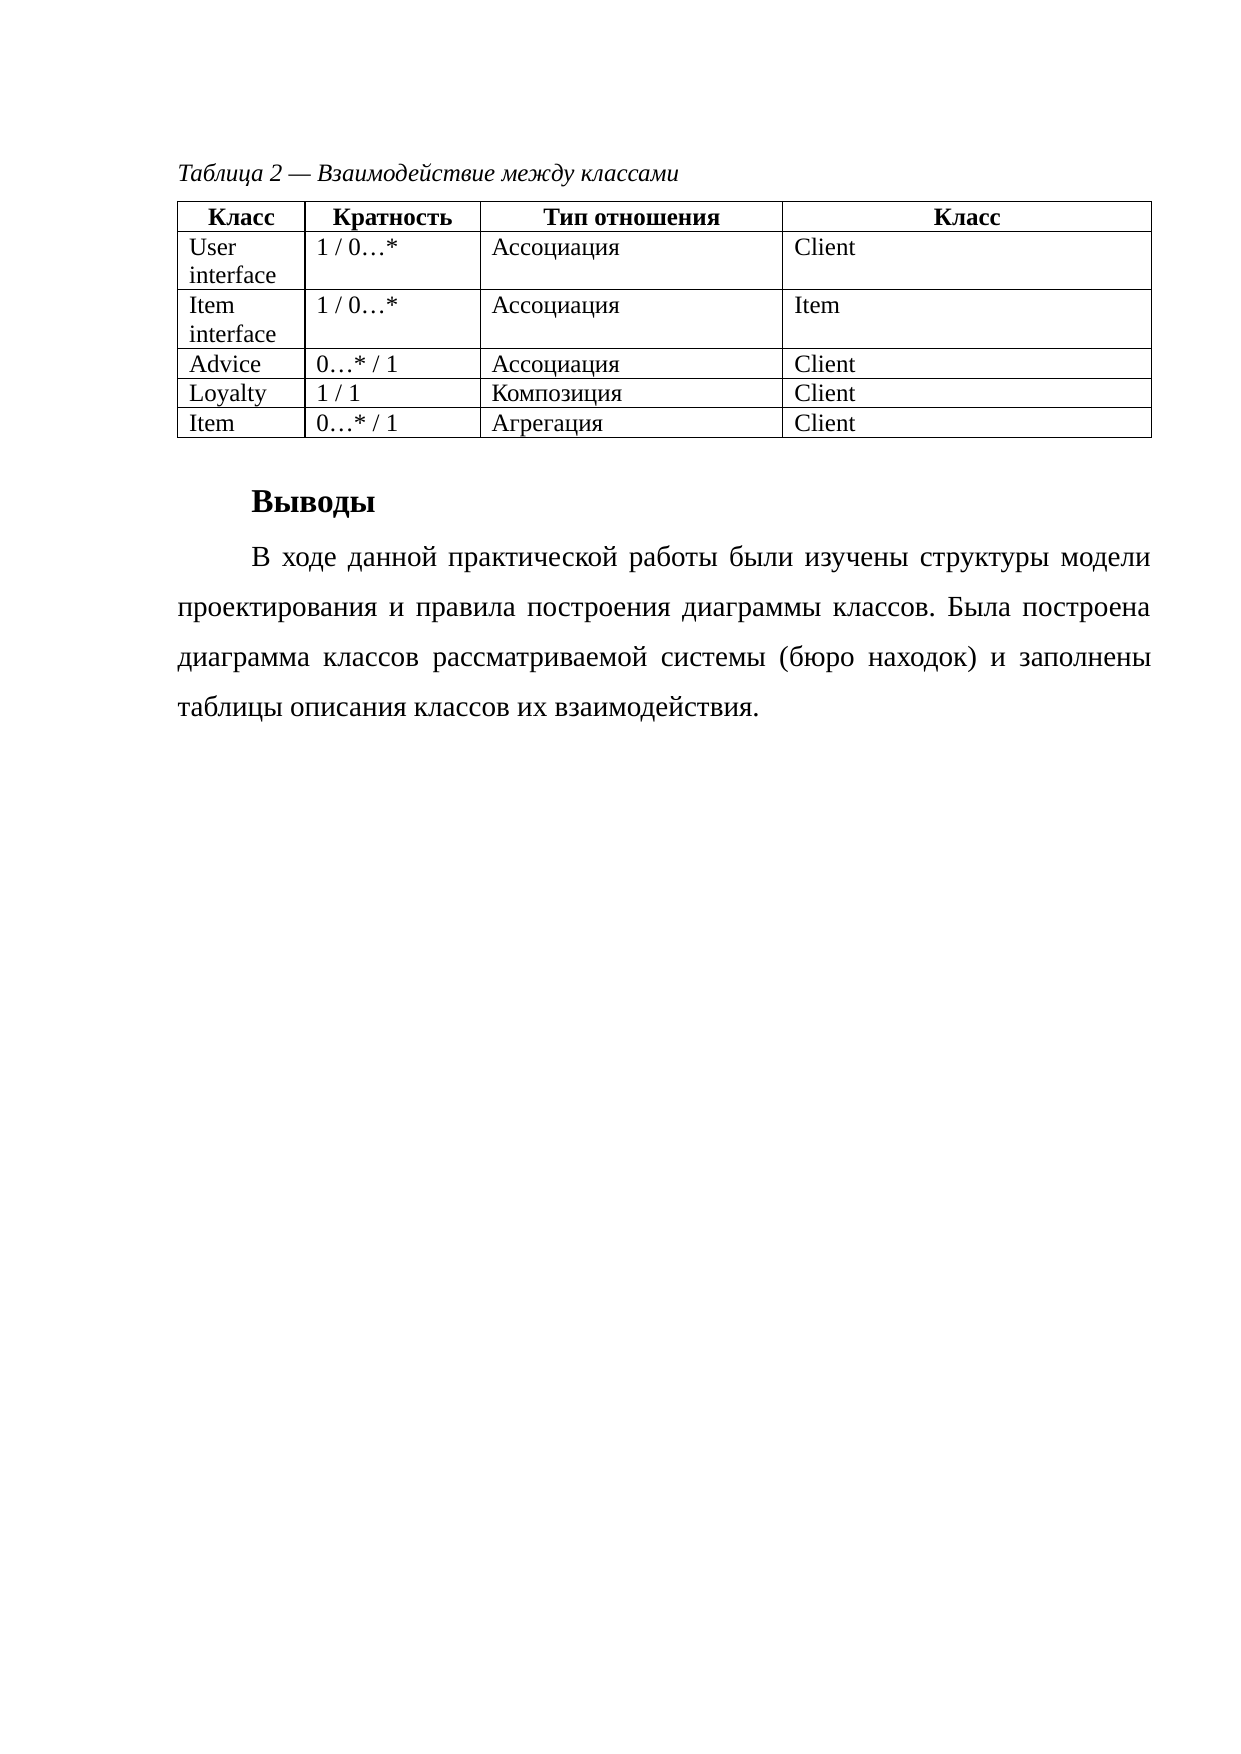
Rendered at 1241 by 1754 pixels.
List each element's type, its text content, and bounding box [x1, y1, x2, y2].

table_cell 1 / 0…* [306, 290, 480, 348]
text Таблица 2 — Взаимодействие между классами [177, 158, 1152, 186]
table_header Класс [178, 202, 304, 231]
table_cell Client [783, 408, 1151, 437]
table_header Тип отношения [481, 202, 782, 231]
table_cell Advice [178, 349, 304, 377]
table_cell Item [783, 290, 1151, 348]
table_header Кратность [306, 202, 480, 231]
table_cell Агрегация [481, 408, 782, 437]
table_cell User interface [178, 232, 304, 289]
table_cell Ассоциация [481, 232, 782, 289]
table_cell 1 / 0…* [306, 232, 480, 289]
table_cell Ассоциация [481, 290, 782, 348]
table_cell Client [783, 232, 1151, 289]
table_cell Композиция [481, 379, 782, 407]
table_cell Item interface [178, 290, 304, 348]
table_cell Client [783, 349, 1151, 377]
table_header Класс [783, 202, 1151, 231]
table_cell Client [783, 379, 1151, 407]
table_cell Ассоциация [481, 349, 782, 377]
table_cell Loyalty [178, 379, 304, 407]
table_cell 0…* / 1 [306, 349, 480, 377]
table_cell Item [178, 408, 304, 437]
table_cell 1 / 1 [306, 379, 480, 407]
text В ходе данной практической работы были изучены структуры модели проектирования и правила построения диаграммы классов. Была построена диаграмма классов рассматриваемой системы (бюро находок) и заполнены таблицы описания классов их взаимодействия. [177, 539, 1152, 723]
text Выводы [177, 481, 1152, 519]
table_cell 0…* / 1 [306, 408, 480, 437]
